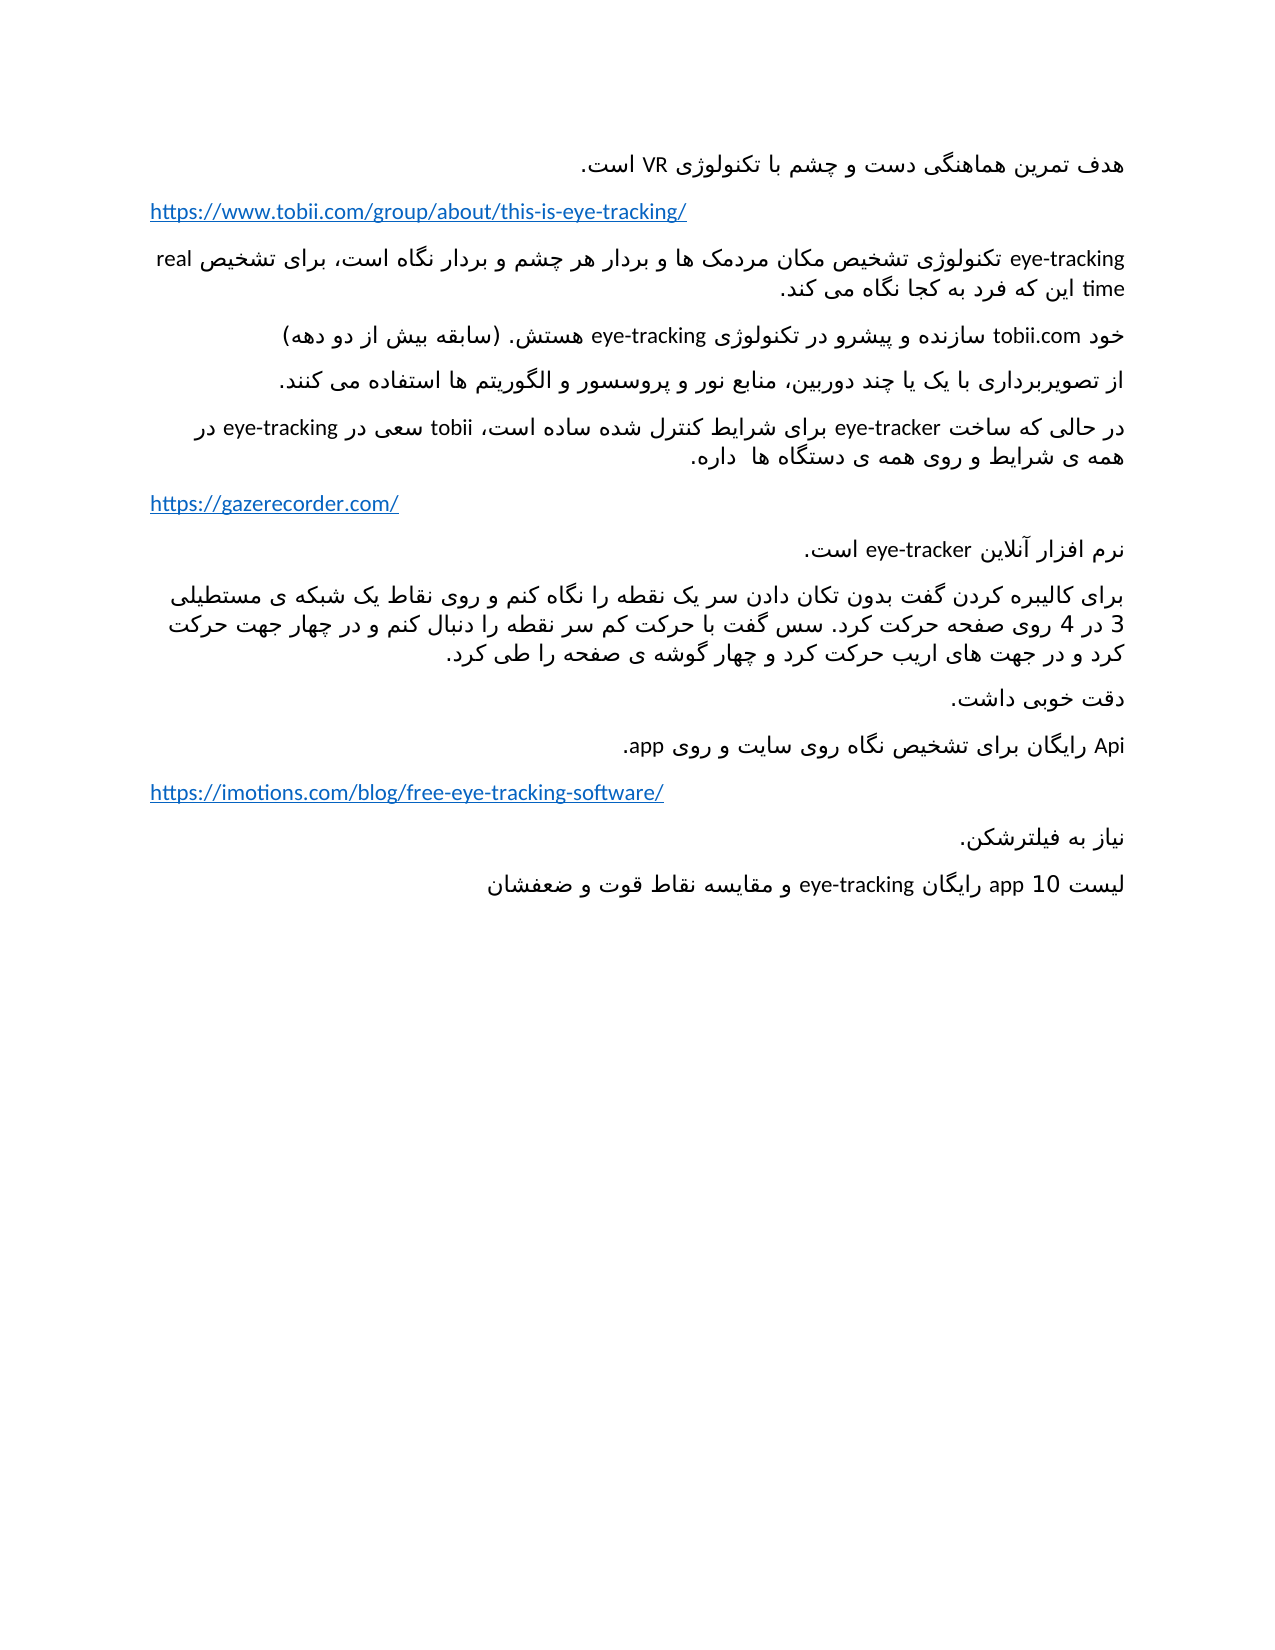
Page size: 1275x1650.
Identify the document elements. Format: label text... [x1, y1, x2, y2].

text از تصویربرداری با یک یا چند دوربین، منابع نور و پروسسور و الگوریتم ها استفاده می کنند. [150, 368, 1125, 394]
text https://gazerecorder.com/ [150, 489, 1125, 517]
text دقت خوبی داشت. [150, 685, 1125, 712]
text نرم افزار آنلاین eye-tracker است. [150, 536, 1125, 563]
text در حالی که ساخت eye-tracker برای شرایط کنترل شده ساده است، tobii سعی در eye-tracking در همه ی شرایط و روی همه ی دستگاه ها داره. [150, 413, 1125, 470]
text eye-tracking تکنولوژی تشخیص مکان مردمک ها و بردار هر چشم و بردار نگاه است، برای تشخیص real time این که فرد به کجا نگاه می کند. [150, 244, 1125, 302]
text هدف تمرین هماهنگی دست و چشم با تکنولوژی VR است. [150, 150, 1125, 178]
text Api رایگان برای تشخیص نگاه روی سایت و روی app. [150, 731, 1125, 759]
text برای کالیبره کردن گفت بدون تکان دادن سر یک نقطه را نگاه کنم و روی نقاط یک شبکه ی مستطیلی 3 در 4 روی صفحه حرکت کرد. سس گفت با حرکت کم سر نقطه را دنبال کنم و در چهار جهت حرکت کرد و در جهت های اریب حرکت کرد و چهار گوشه ی صفحه را طی کرد. [150, 582, 1125, 667]
text خود tobii.com سازنده و پیشرو در تکنولوژی eye-tracking هستش. (سابقه بیش از دو دهه) [150, 321, 1125, 349]
text لیست 10 app رایگان eye-tracking و مقایسه نقاط قوت و ضعفشان [150, 870, 1125, 898]
text https://imotions.com/blog/free-eye-tracking-software/ [150, 778, 1125, 806]
text https://www.tobii.com/group/about/this-is-eye-tracking/ [150, 197, 1125, 225]
text نیاز به فیلترشکن. [150, 824, 1125, 851]
